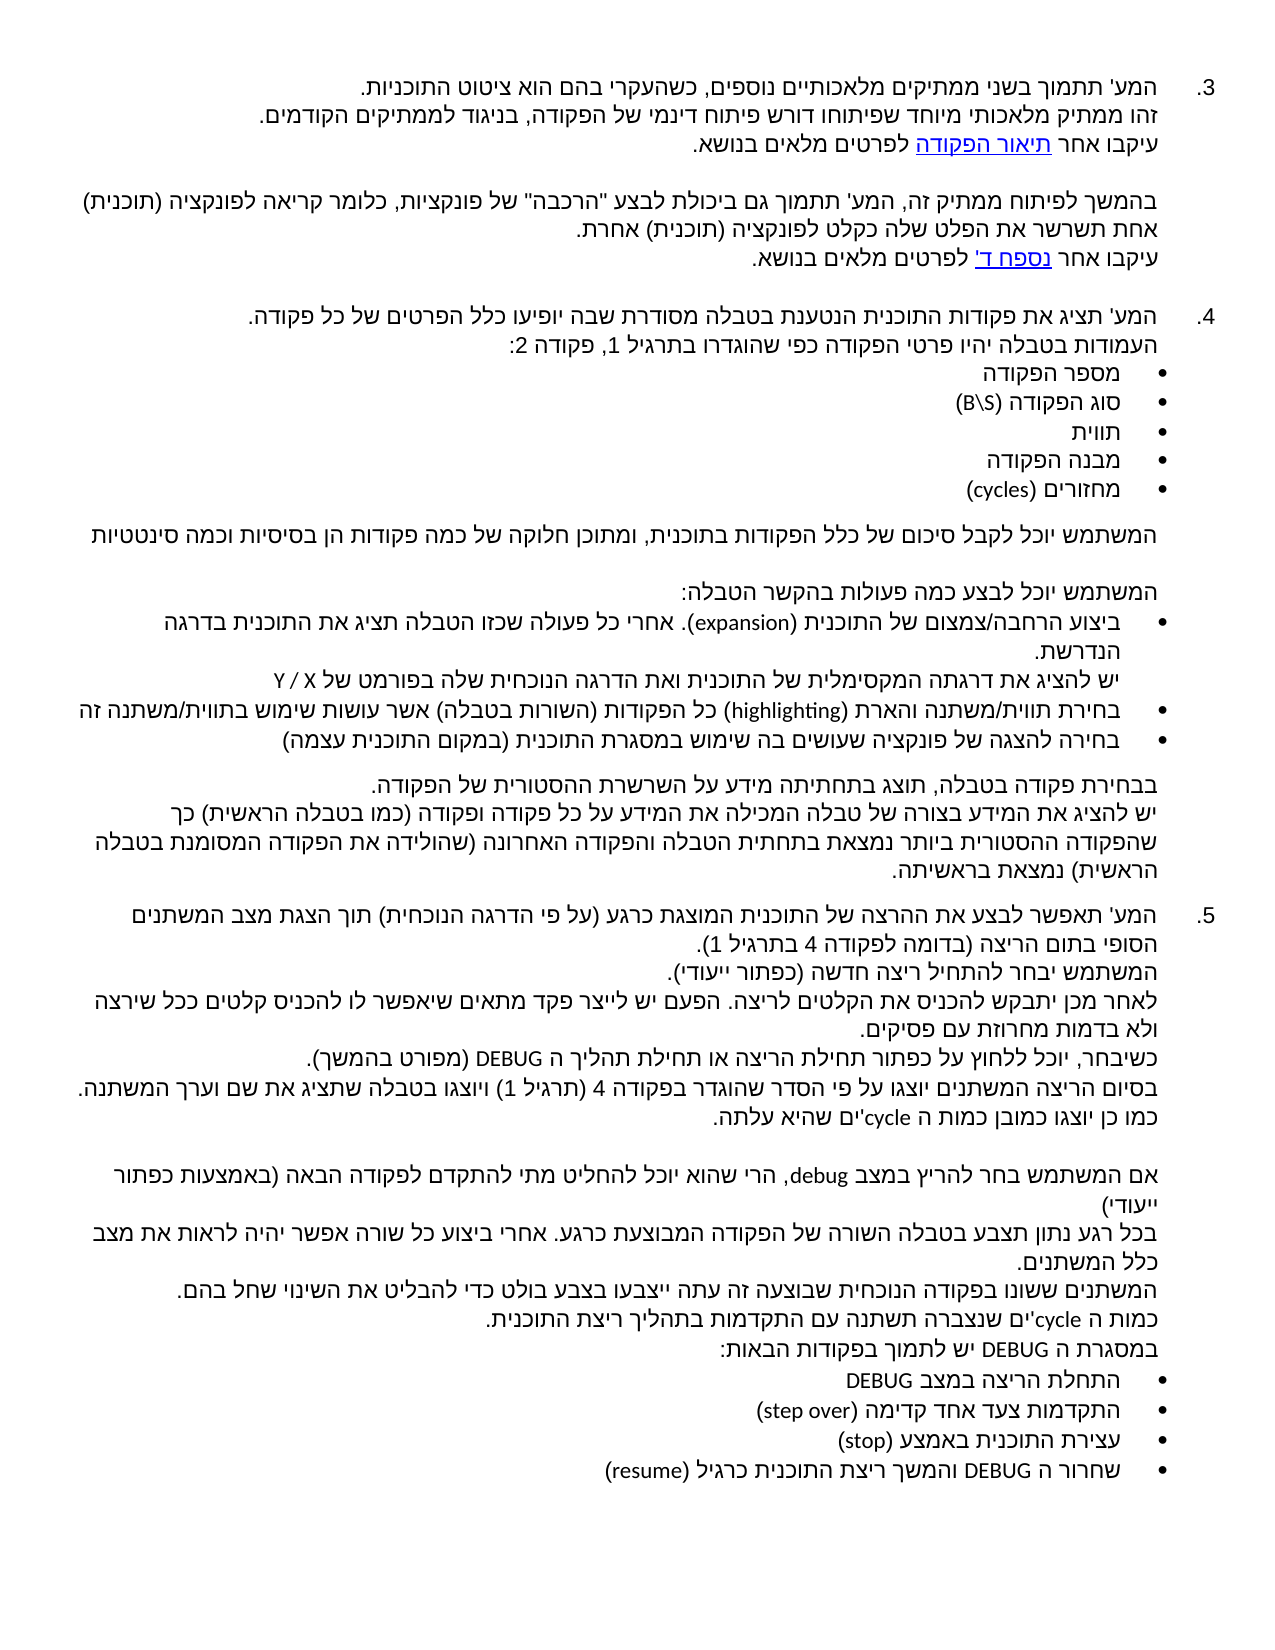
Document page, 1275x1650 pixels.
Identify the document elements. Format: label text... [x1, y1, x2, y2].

list בחירה להצגה של פונקציה שעושים בה שימוש במסגרת התוכנית (במקום התוכנית עצמה) [74, 727, 1158, 753]
list מבנה הפקודה [74, 447, 1158, 473]
list ביצוע הרחבה/צמצום של התוכנית (expansion). אחרי כל פעולה שכזו הטבלה תציג את התוכנית בדרגה הנדרשת. יש להציג את דרגתה המקסימלית של התוכנית ואת הדרגה הנוכחית שלה בפורמט של Y / X [74, 608, 1158, 694]
list מחזורים (cycles) [74, 476, 1158, 504]
list סוג הפקודה (B\S) [74, 388, 1158, 417]
list תווית [74, 419, 1158, 445]
text בבחירת פקודה בטבלה, תוצג בתחתיתה מידע על השרשרת ההסטורית של הפקודה. יש להציג את המידע בצורה של טבלה המכילה את המידע על כל פקודה ופקודה (כמו בטבלה הראשית) כך שהפקודה ההסטורית ביותר נמצאת בתחתית הטבלה והפקודה האחרונה (שהולידה את הפקודה המסומנת בטבלה הראשית) נמצאת בראשיתה. [74, 772, 1158, 883]
list המע' תאפשר לבצע את ההרצה של התוכנית המוצגת כרגע (על פי הדרגה הנוכחית) תוך הצגת מצב המשתנים הסופי בתום הריצה (בדומה לפקודה 4 בתרגיל 1). המשתמש יבחר להתחיל ריצה חדשה (כפתור ייעודי). לאחר מכן יתבקש להכניס את הקלטים לריצה. הפעם יש לייצר פקד מתאים שיאפשר לו להכניס קלטים ככל שירצה ולא בדמות מחרוזת עם פסיקים. כשיבחר, יוכל ללחוץ על כפתור תחילת הריצה או תחילת תהליך ה DEBUG (מפורט בהמשך). בסיום הריצה המשתנים יוצגו על פי הסדר שהוגדר בפקודה 4 (תרגיל 1) ויוצגו בטבלה שתציג את שם וערך המשתנה. כמו כן יוצגו כמובן כמות ה cycle'ים שהיא עלתה. אם המשתמש בחר להריץ במצב debug, הרי שהוא יוכל להחליט מתי להתקדם לפקודה הבאה (באמצעות כפתור ייעודי) בכל רגע נתון תצבע בטבלה השורה של הפקודה המבוצעת כרגע. אחרי ביצוע כל שורה אפשר יהיה לראות את מצב כלל המשתנים. המשתנים ששונו בפקודה הנוכחית שבוצעה זה עתה ייצבעו בצבע בולט כדי להבליט את השינוי שחל בהם. כמות ה cycle'ים שנצברה תשתנה עם התקדמות בתהליך ריצת התוכנית. במסגרת ה DEBUG יש לתמוך בפקודות הבאות: [74, 902, 1196, 1363]
text המשתמש יוכל לקבל סיכום של כלל הפקודות בתוכנית, ומתוכן חלוקה של כמה פקודות הן בסיסיות וכמה סינטטיות המשתמש יוכל לבצע כמה פעולות בהקשר הטבלה: [74, 522, 1158, 606]
list המע' תתמוך בשני ממתיקים מלאכותיים נוספים, כשהעקרי בהם הוא ציטוט התוכניות. זהו ממתיק מלאכותי מיוחד שפיתוחו דורש פיתוח דינמי של הפקודה, בניגוד לממתיקים הקודמים. עיקבו אחר תיאור הפקודה לפרטים מלאים בנושא. בהמשך לפיתוח ממתיק זה, המע' תתמוך גם ביכולת לבצע "הרכבה" של פונקציות, כלומר קריאה לפונקציה (תוכנית) אחת תשרשר את הפלט שלה כקלט לפונקציה (תוכנית) אחרת. עיקבו אחר נספח ד' לפרטים מלאים בנושא. [74, 74, 1196, 301]
list המע' תציג את פקודות התוכנית הנטענת בטבלה מסודרת שבה יופיעו כלל הפרטים של כל פקודה. העמודות בטבלה יהיו פרטי הפקודה כפי שהוגדרו בתרגיל 1, פקודה 2: [74, 303, 1196, 358]
list מספר הפקודה [74, 360, 1158, 386]
list שחרור ה DEBUG והמשך ריצת התוכנית כרגיל (resume) [74, 1456, 1158, 1514]
list עצירת התוכנית באמצע (stop) [74, 1426, 1158, 1454]
list התקדמות צעד אחד קדימה (step over) [74, 1396, 1158, 1424]
list התחלת הריצה במצב DEBUG [74, 1366, 1158, 1394]
list בחירת תווית/משתנה והארת (highlighting) כל הפקודות (השורות בטבלה) אשר עושות שימוש בתווית/משתנה זה [74, 697, 1158, 724]
